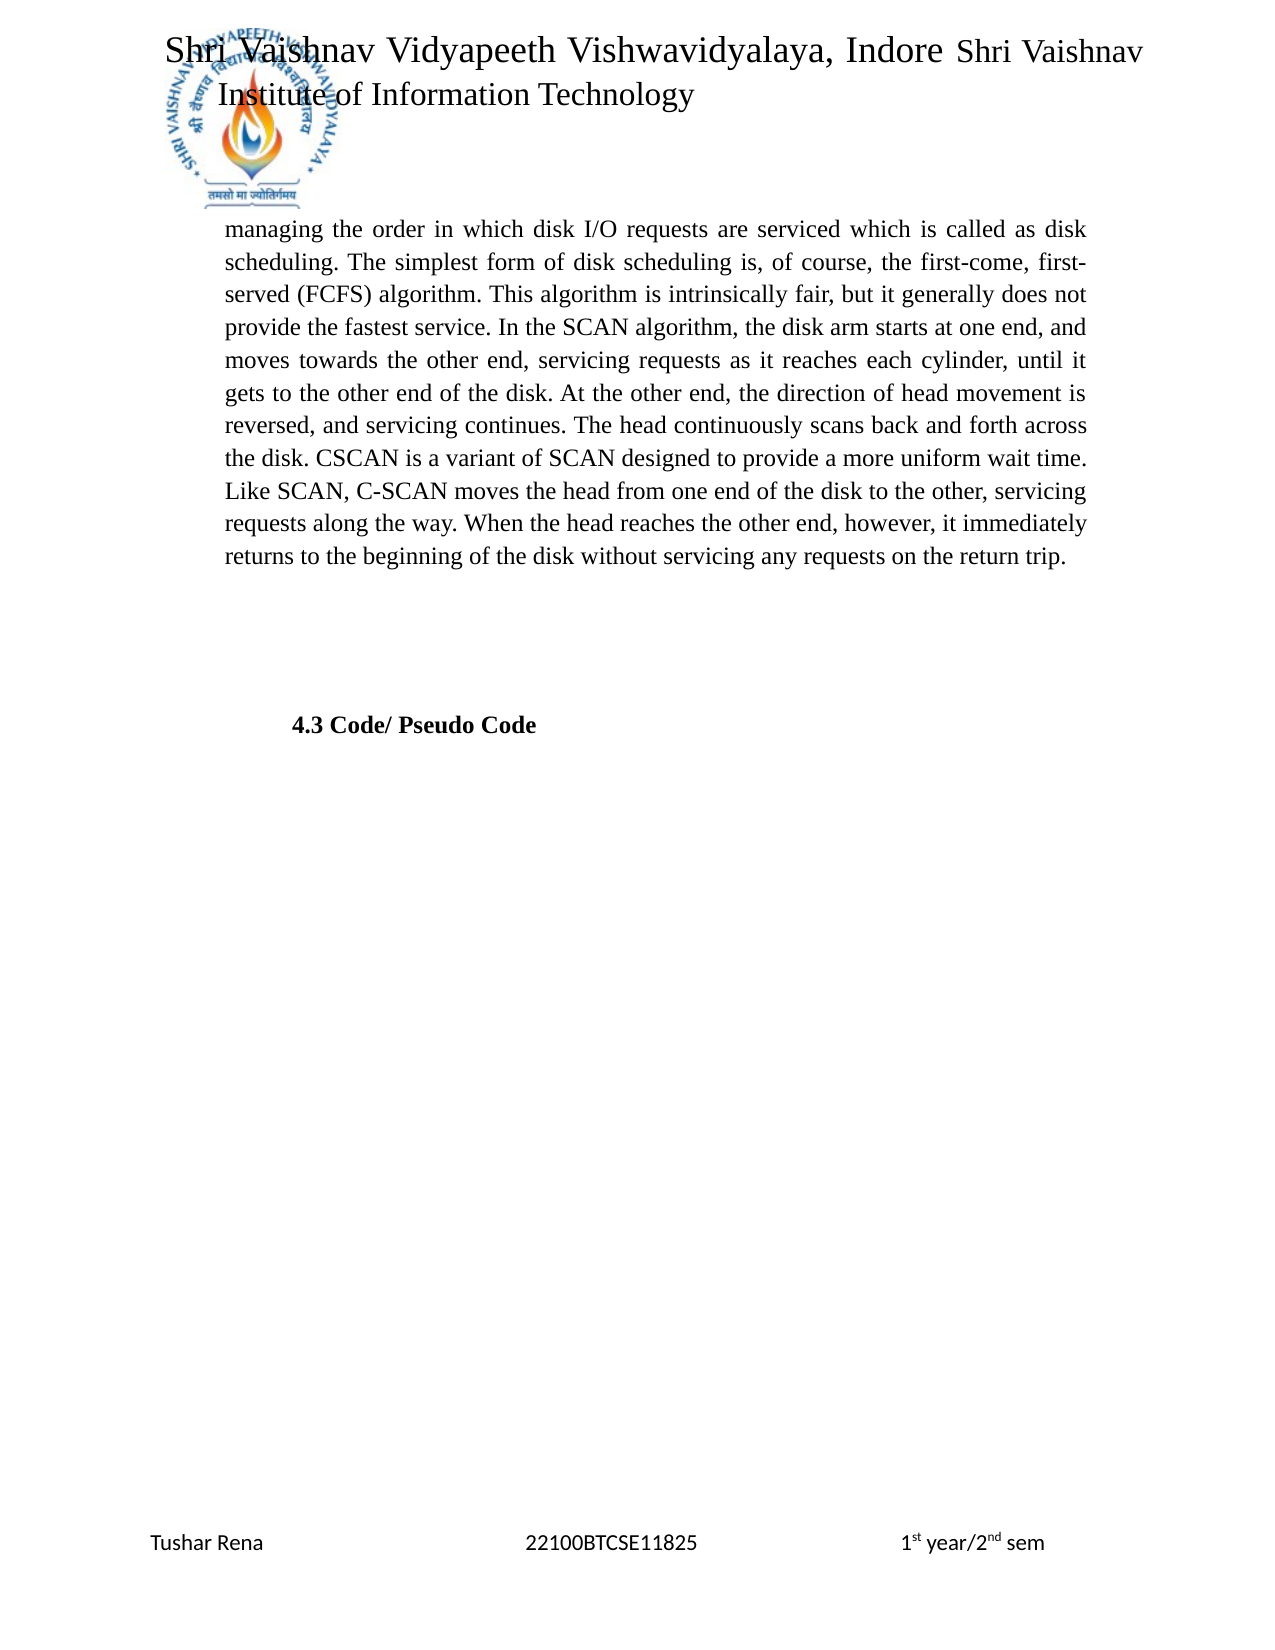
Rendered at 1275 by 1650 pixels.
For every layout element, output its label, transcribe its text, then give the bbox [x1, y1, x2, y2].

picture [339, 91, 343, 104]
picture [164, 28, 343, 209]
list Code/ Pseudo Code [292, 711, 718, 739]
